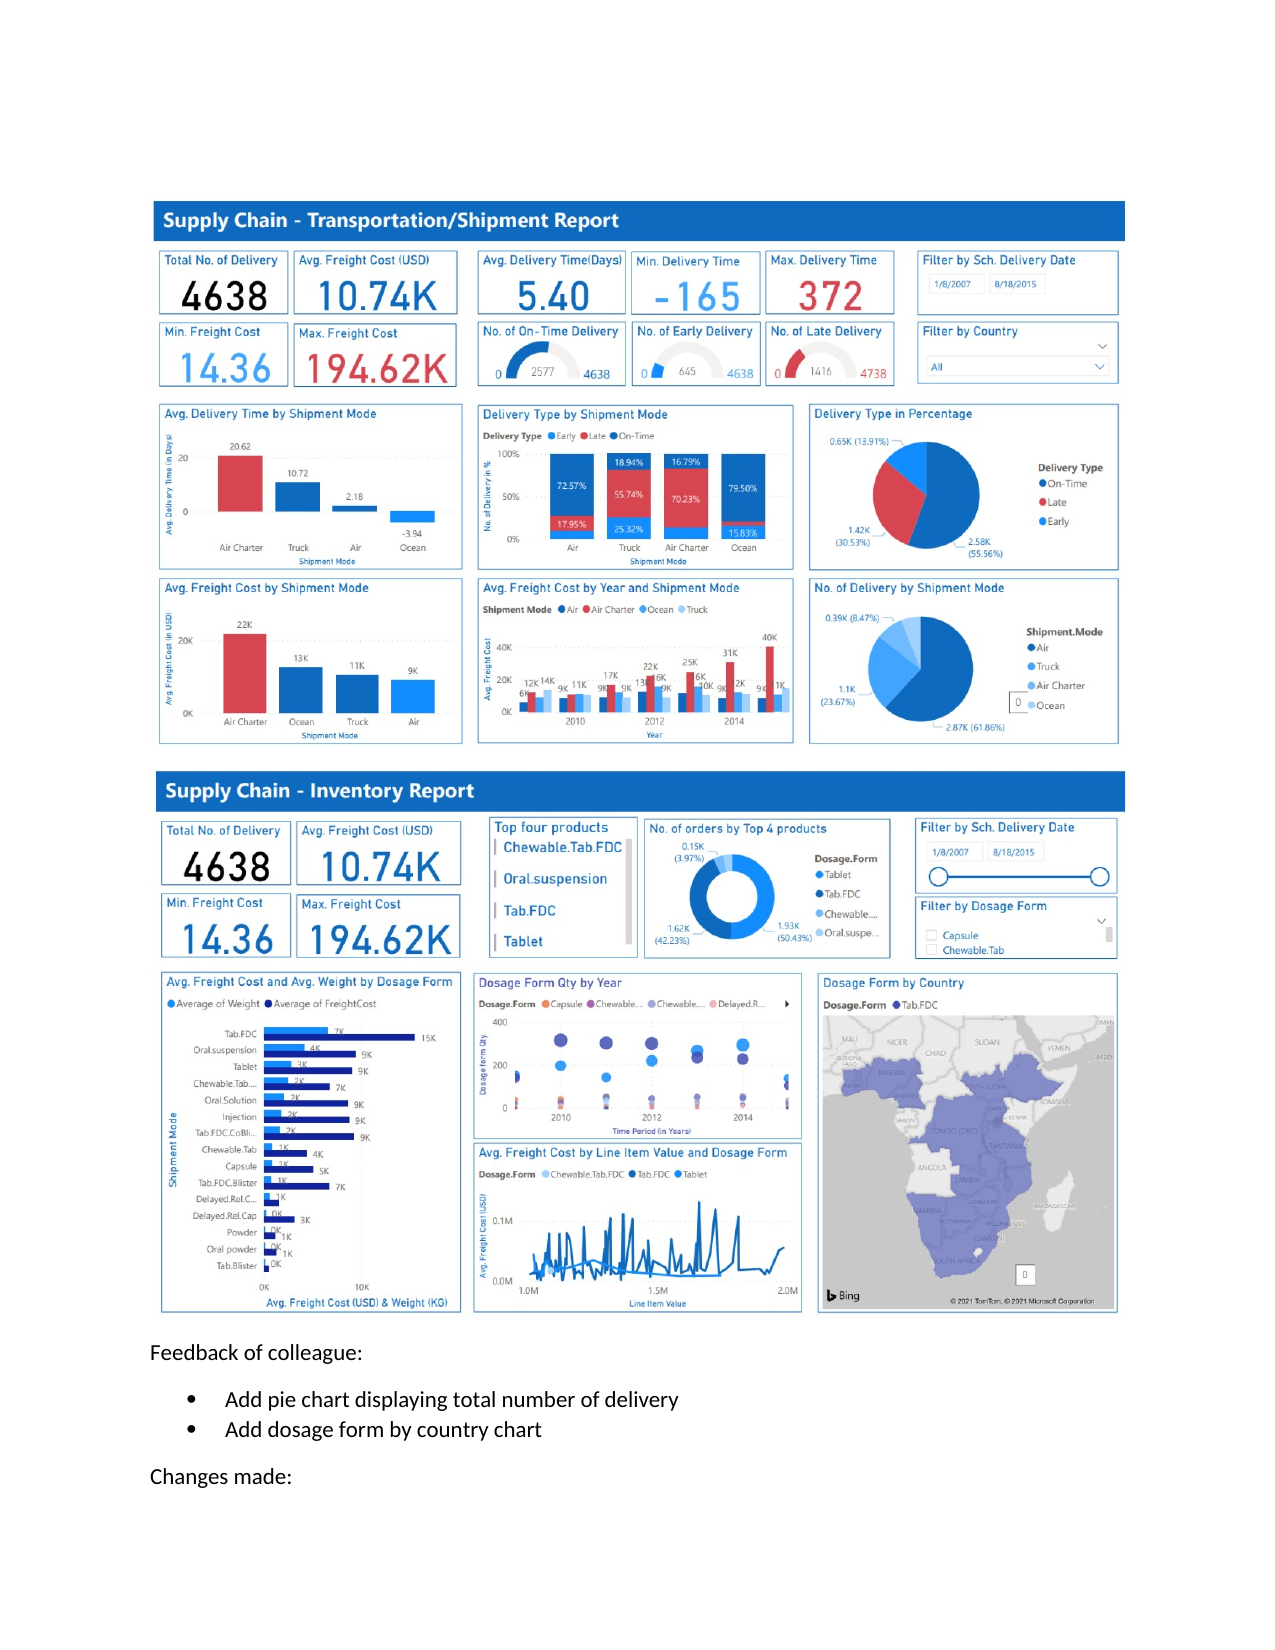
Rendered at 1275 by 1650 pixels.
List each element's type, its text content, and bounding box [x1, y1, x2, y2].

text Feedback of colleague: [150, 1338, 1125, 1366]
list Add dosage form by country chart [187, 1415, 1125, 1443]
picture [150, 196, 1125, 750]
picture [150, 768, 1125, 1320]
text Changes made: [150, 1462, 1125, 1490]
list Add pie chart displaying total number of delivery [187, 1385, 1125, 1413]
